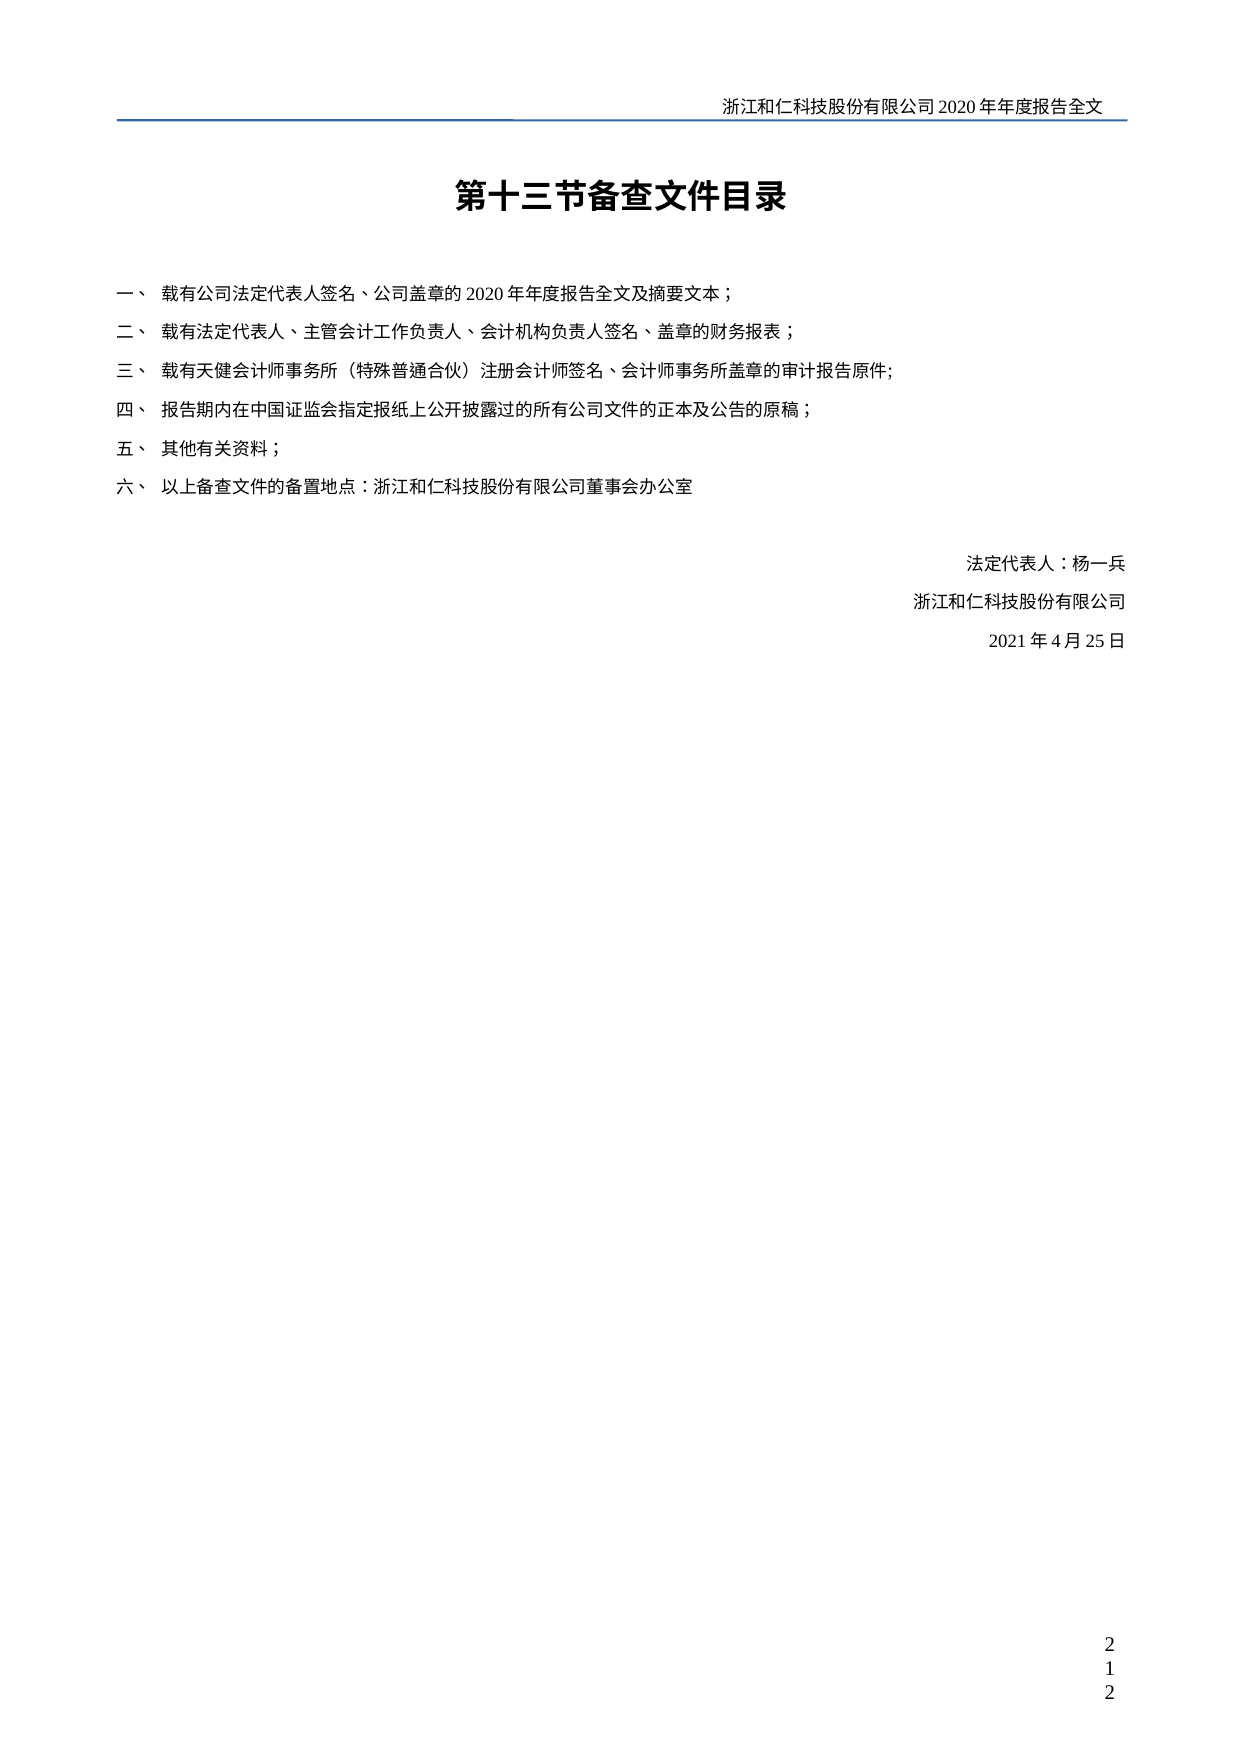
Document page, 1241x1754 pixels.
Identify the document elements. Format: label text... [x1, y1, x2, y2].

text 一、 载有公司法定代表人签名、公司盖章的2020年年度报告全文及摘要文本； [116, 281, 1125, 305]
text 三、 载有天健会计师事务所（特殊普通合伙）注册会计师签名、会计师事务所盖章的审计报告原件; [116, 358, 1125, 383]
text 六、 以上备查文件的备置地点：浙江和仁科技股份有限公司董事会办公室 [116, 475, 1125, 499]
text 二、 载有法定代表人、主管会计工作负责人、会计机构负责人签名、盖章的财务报表； [116, 320, 1125, 344]
text 浙江和仁科技股份有限公司 [116, 590, 1125, 614]
text 2021年4月25日 [116, 628, 1125, 653]
text 第十三节备查文件目录 [116, 173, 1125, 218]
text 四、 报告期内在中国证监会指定报纸上公开披露过的所有公司文件的正本及公告的原稿； [116, 397, 1125, 421]
text 五、 其他有关资料； [116, 436, 1125, 460]
text 法定代表人：杨一兵 [116, 551, 1125, 575]
